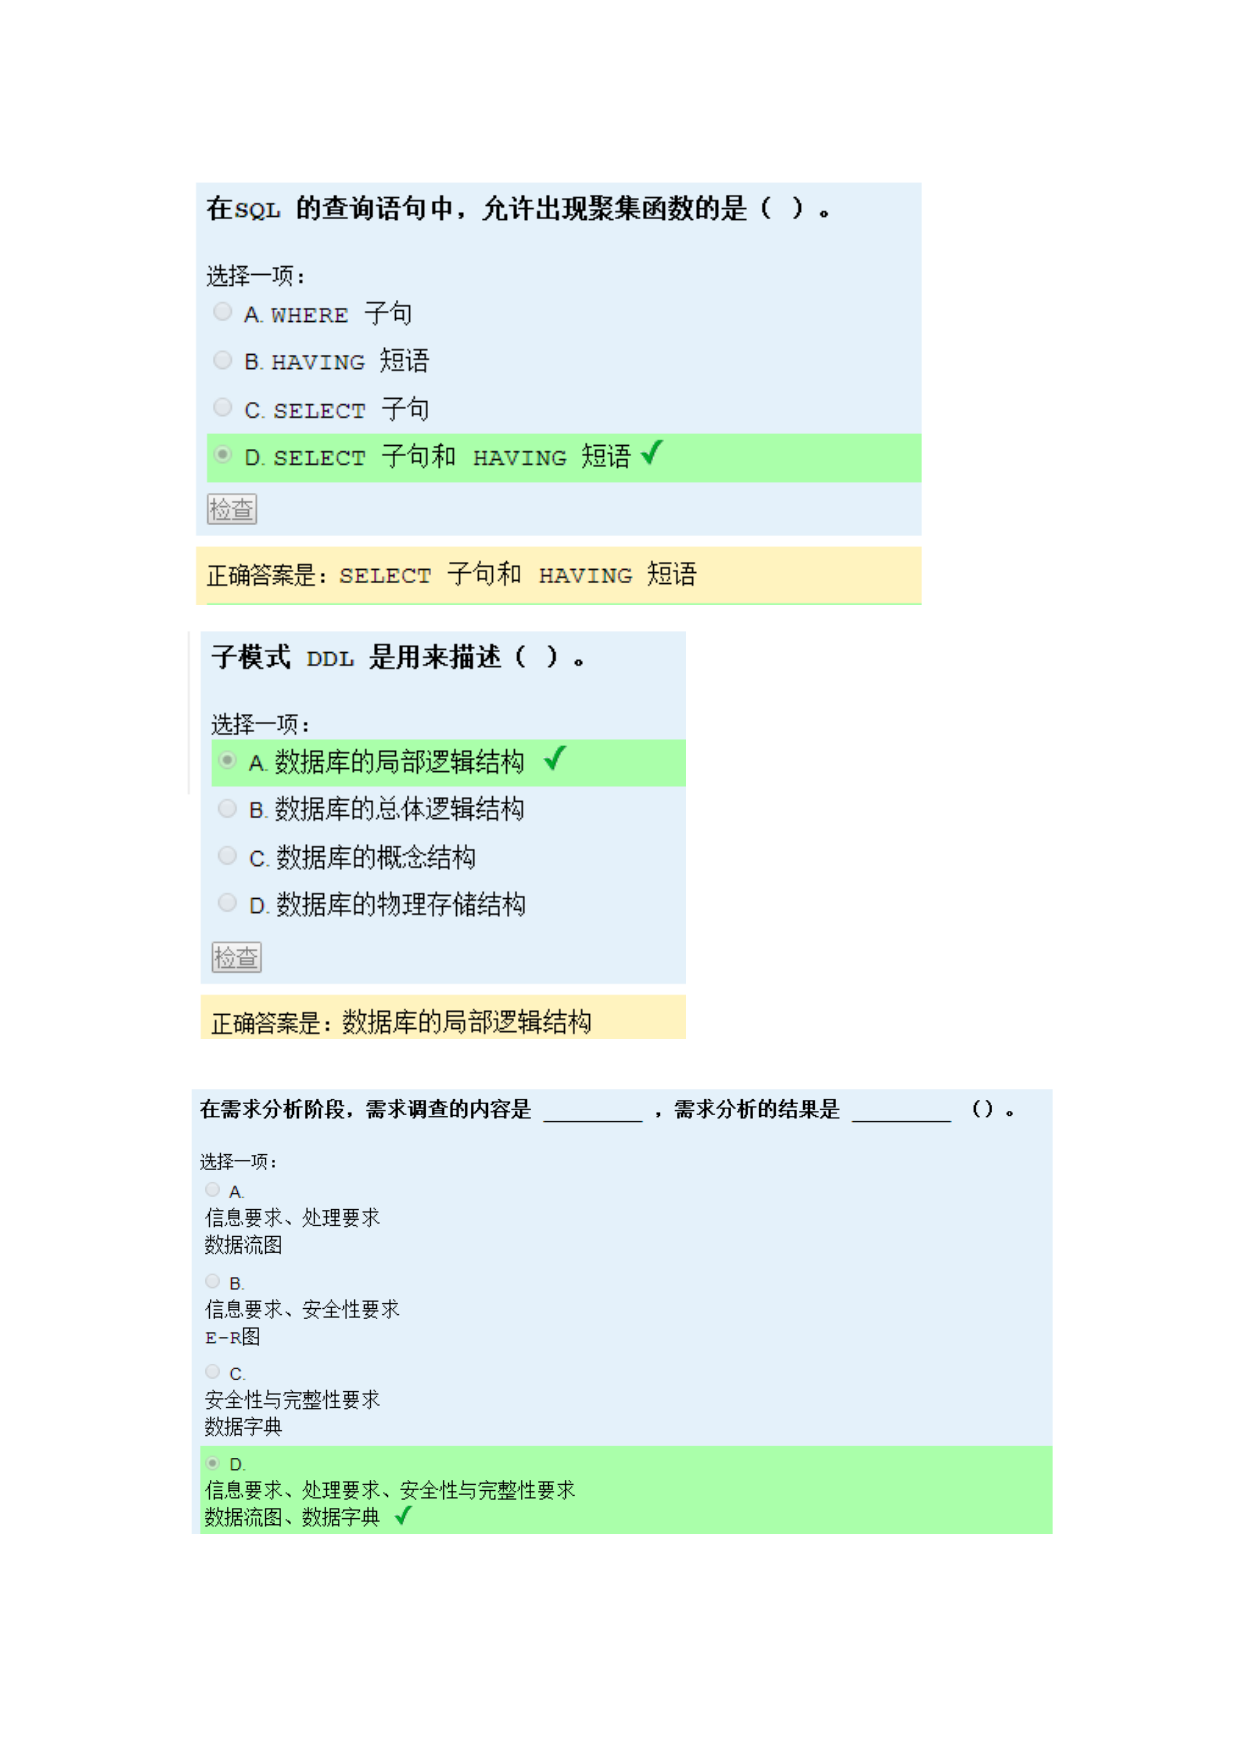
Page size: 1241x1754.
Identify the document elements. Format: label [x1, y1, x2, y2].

picture [187, 617, 686, 1039]
picture [187, 162, 922, 605]
picture [187, 1072, 1053, 1534]
